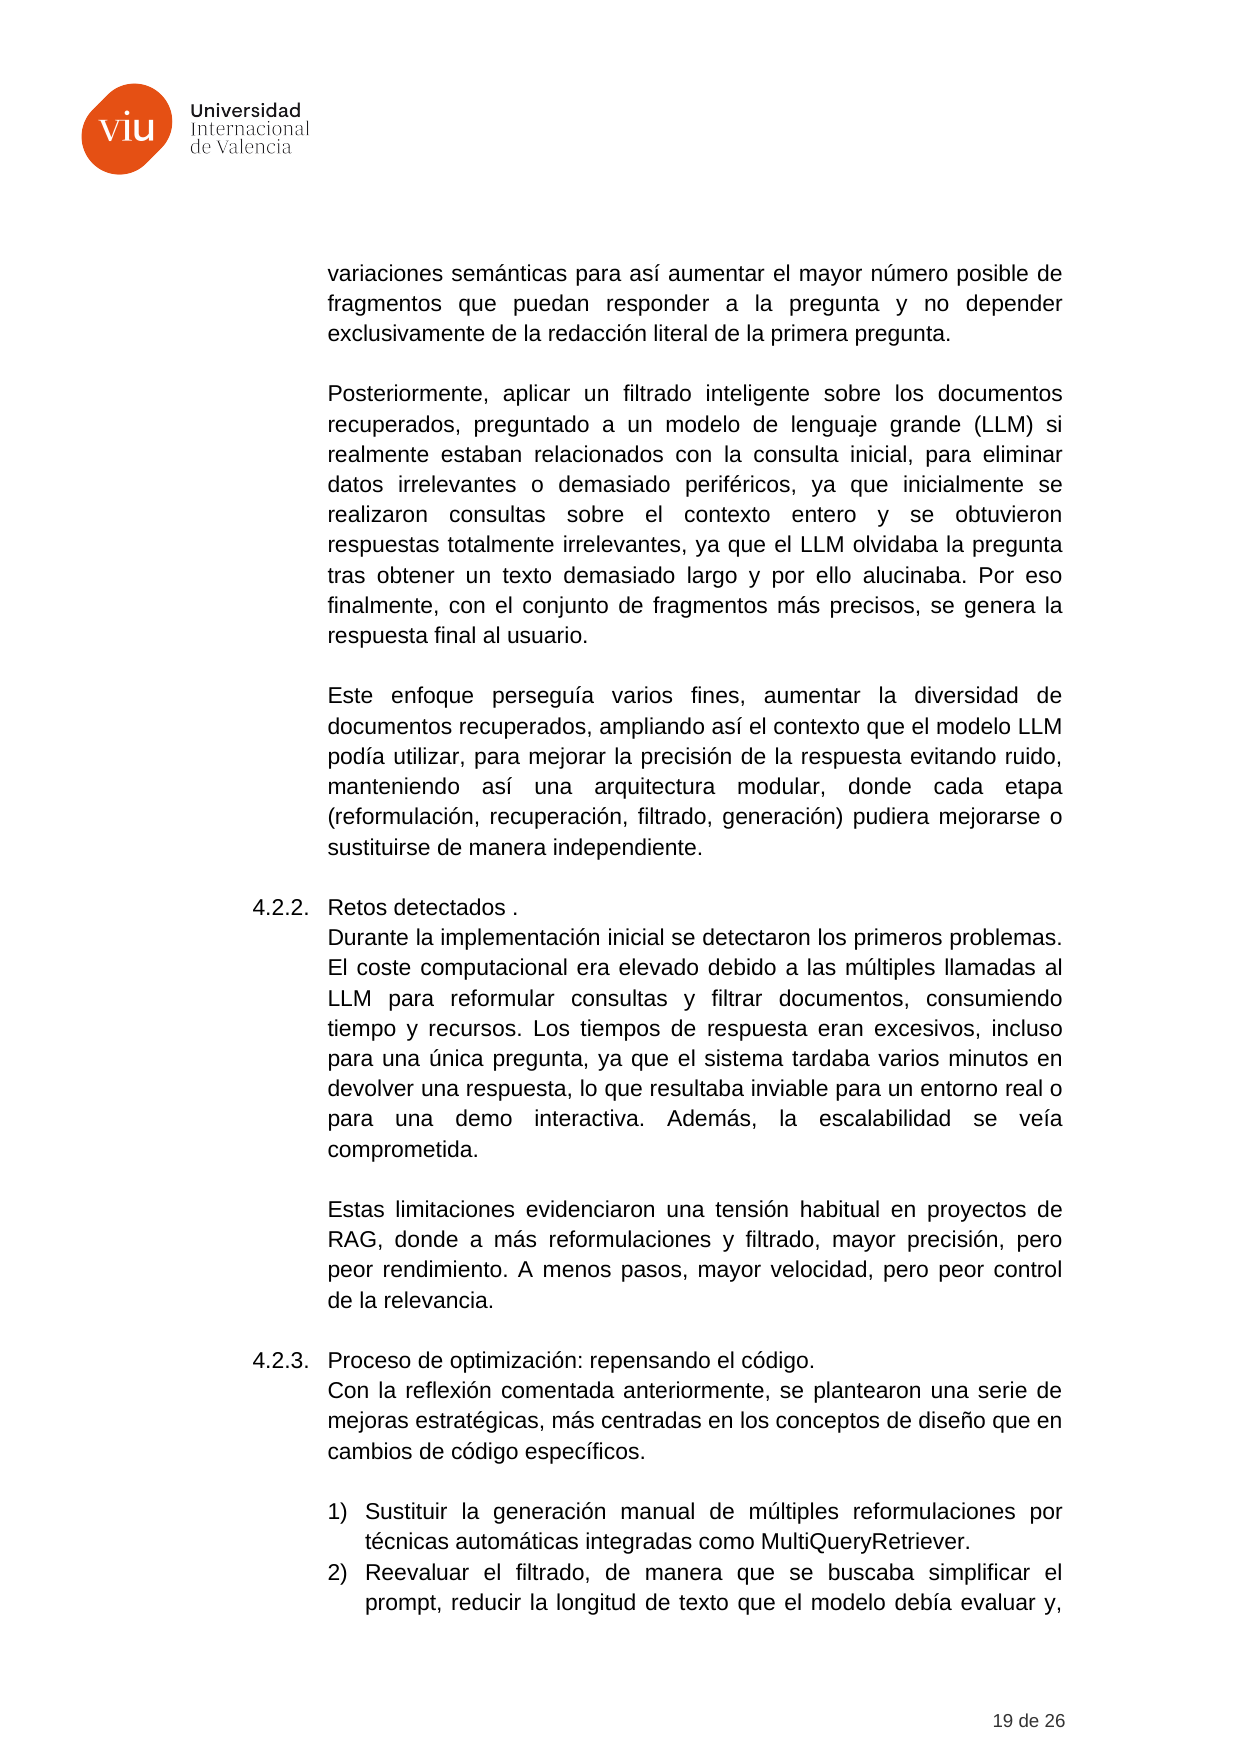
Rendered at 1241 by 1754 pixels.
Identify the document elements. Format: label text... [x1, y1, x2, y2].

list Durante la implementación inicial se detectaron los primeros problemas. El coste computacional era elevado debido a las múltiples llamadas al LLM para reformular consultas y filtrar documentos, consumiendo tiempo y recursos. Los tiempos de respuesta eran excesivos, incluso para una única pregunta, ya que el sistema tardaba varios minutos en devolver una respuesta, lo que resultaba inviable para un entorno real o para una demo interactiva. Además, la escalabilidad se veía comprometida. [327, 924, 1063, 1162]
list Sustituir la generación manual de múltiples reformulaciones por técnicas automáticas integradas como MultiQueryRetriever. [327, 1498, 1063, 1555]
list Posteriormente, aplicar un filtrado inteligente sobre los documentos recuperados, preguntado a un modelo de lenguaje grande (LLM) si realmente estaban relacionados con la consulta inicial, para eliminar datos irrelevantes o demasiado periféricos, ya que inicialmente se realizaron consultas sobre el contexto entero y se obtuvieron respuestas totalmente irrelevantes, ya que el LLM olvidaba la pregunta tras obtener un texto demasiado largo y por ello alucinaba. Por eso finalmente, con el conjunto de fragmentos más precisos, se genera la respuesta final al usuario. [327, 380, 1063, 648]
picture [60, 62, 330, 197]
list Este enfoque perseguía varios fines, aumentar la diversidad de documentos recuperados, ampliando así el contexto que el modelo LLM podía utilizar, para mejorar la precisión de la respuesta evitando ruido, manteniendo así una arquitectura modular, donde cada etapa (reformulación, recuperación, filtrado, generación) pudiera mejorarse o sustituirse de manera independiente. [327, 682, 1063, 860]
list Con la reflexión comentada anteriormente, se plantearon una serie de mejoras estratégicas, más centradas en los conceptos de diseño que en cambios de código específicos. [327, 1377, 1063, 1464]
list Proceso de optimización: repensando el código. [252, 1347, 1063, 1373]
list Retos detectados . [252, 894, 1063, 920]
list Estas limitaciones evidenciaron una tensión habitual en proyectos de RAG, donde a más reformulaciones y filtrado, mayor precisión, pero peor rendimiento. A menos pasos, mayor velocidad, pero peor control de la relevancia. [327, 1196, 1063, 1313]
